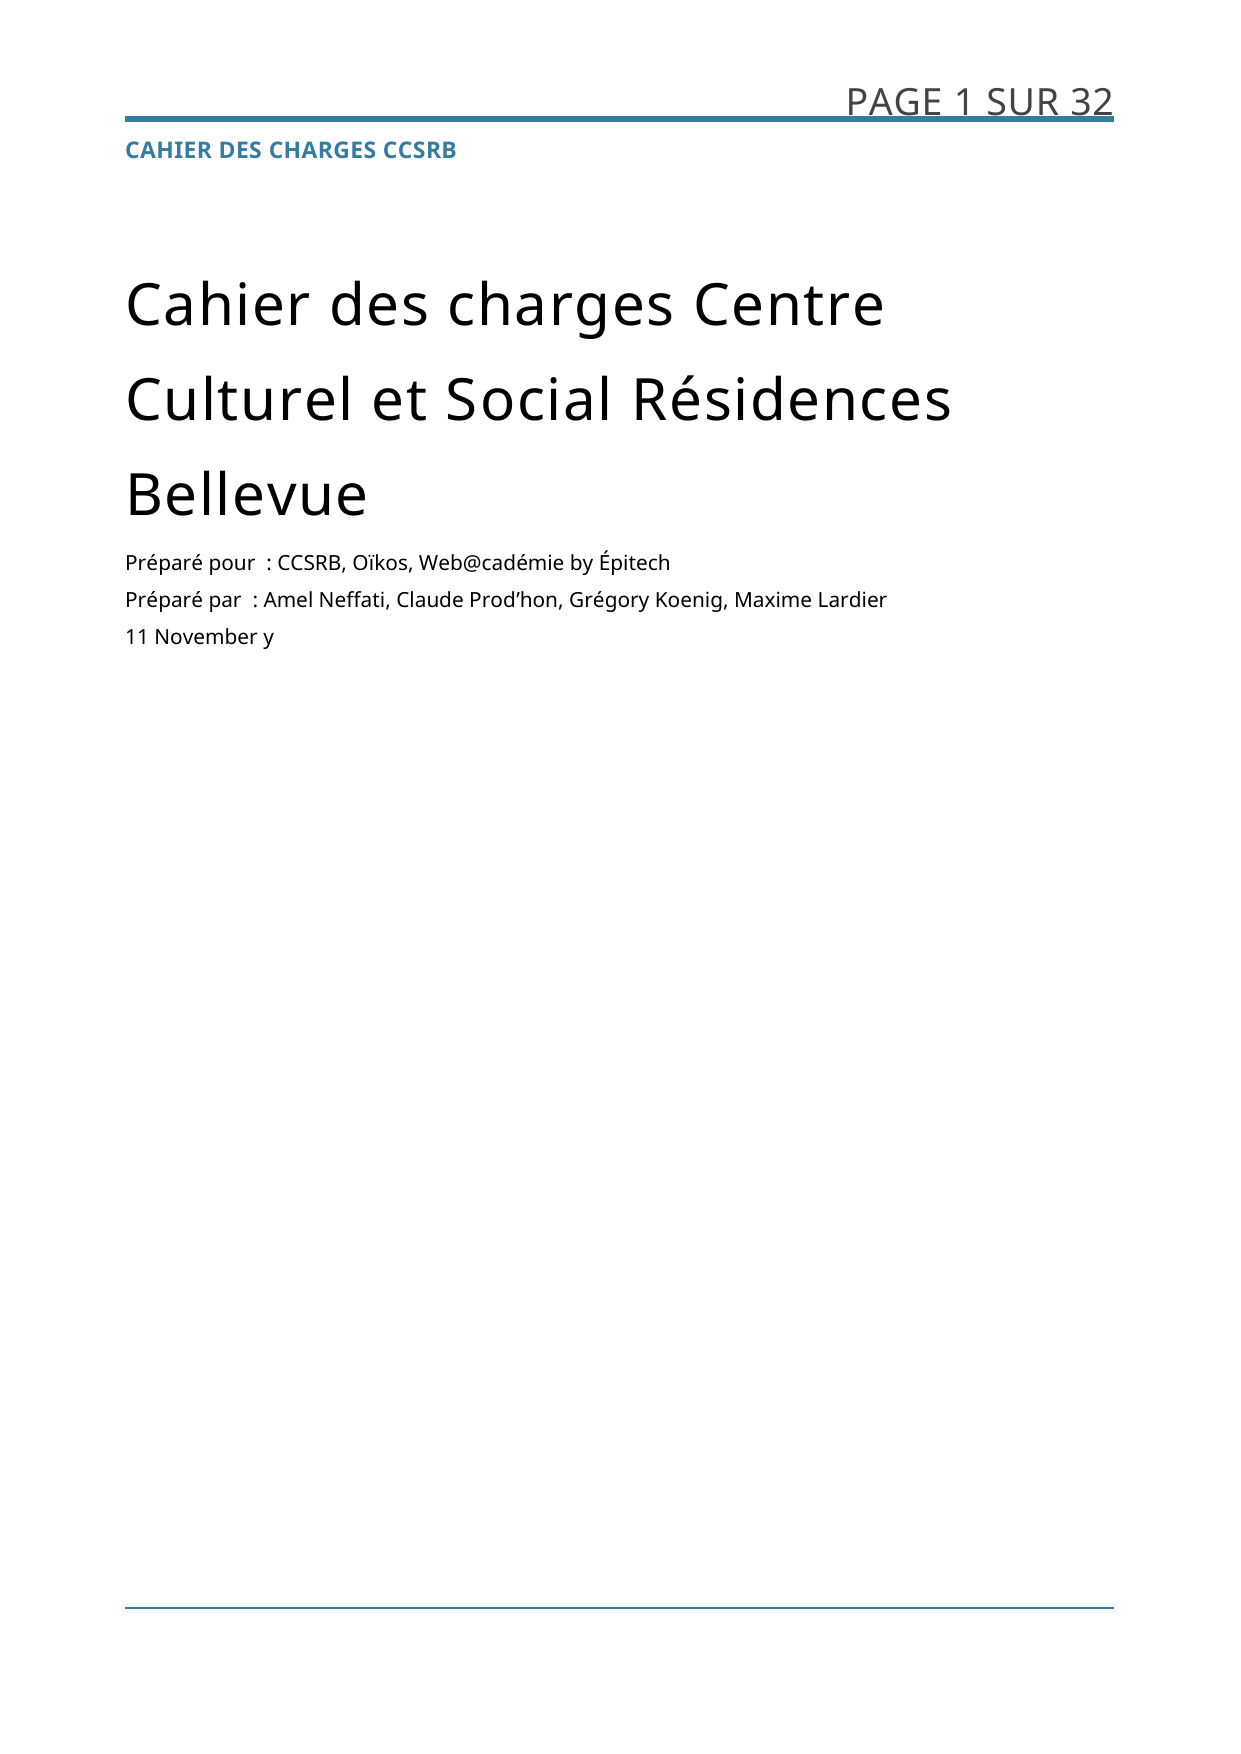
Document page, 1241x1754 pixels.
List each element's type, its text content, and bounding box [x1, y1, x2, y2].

text Préparé pour : CCSRB, Oïkos, Web@cadémie by Épitech [125, 548, 1115, 577]
text Cahier des charges Centre Culturel et Social Résidences Bellevue [125, 262, 1115, 533]
text Préparé par : Amel Neffati, Claude Prod’hon, Grégory Koenig, Maxime Lardier [125, 585, 1115, 614]
text DATE \@ "d MMMM y" 18 mars 2019 [125, 622, 1115, 651]
